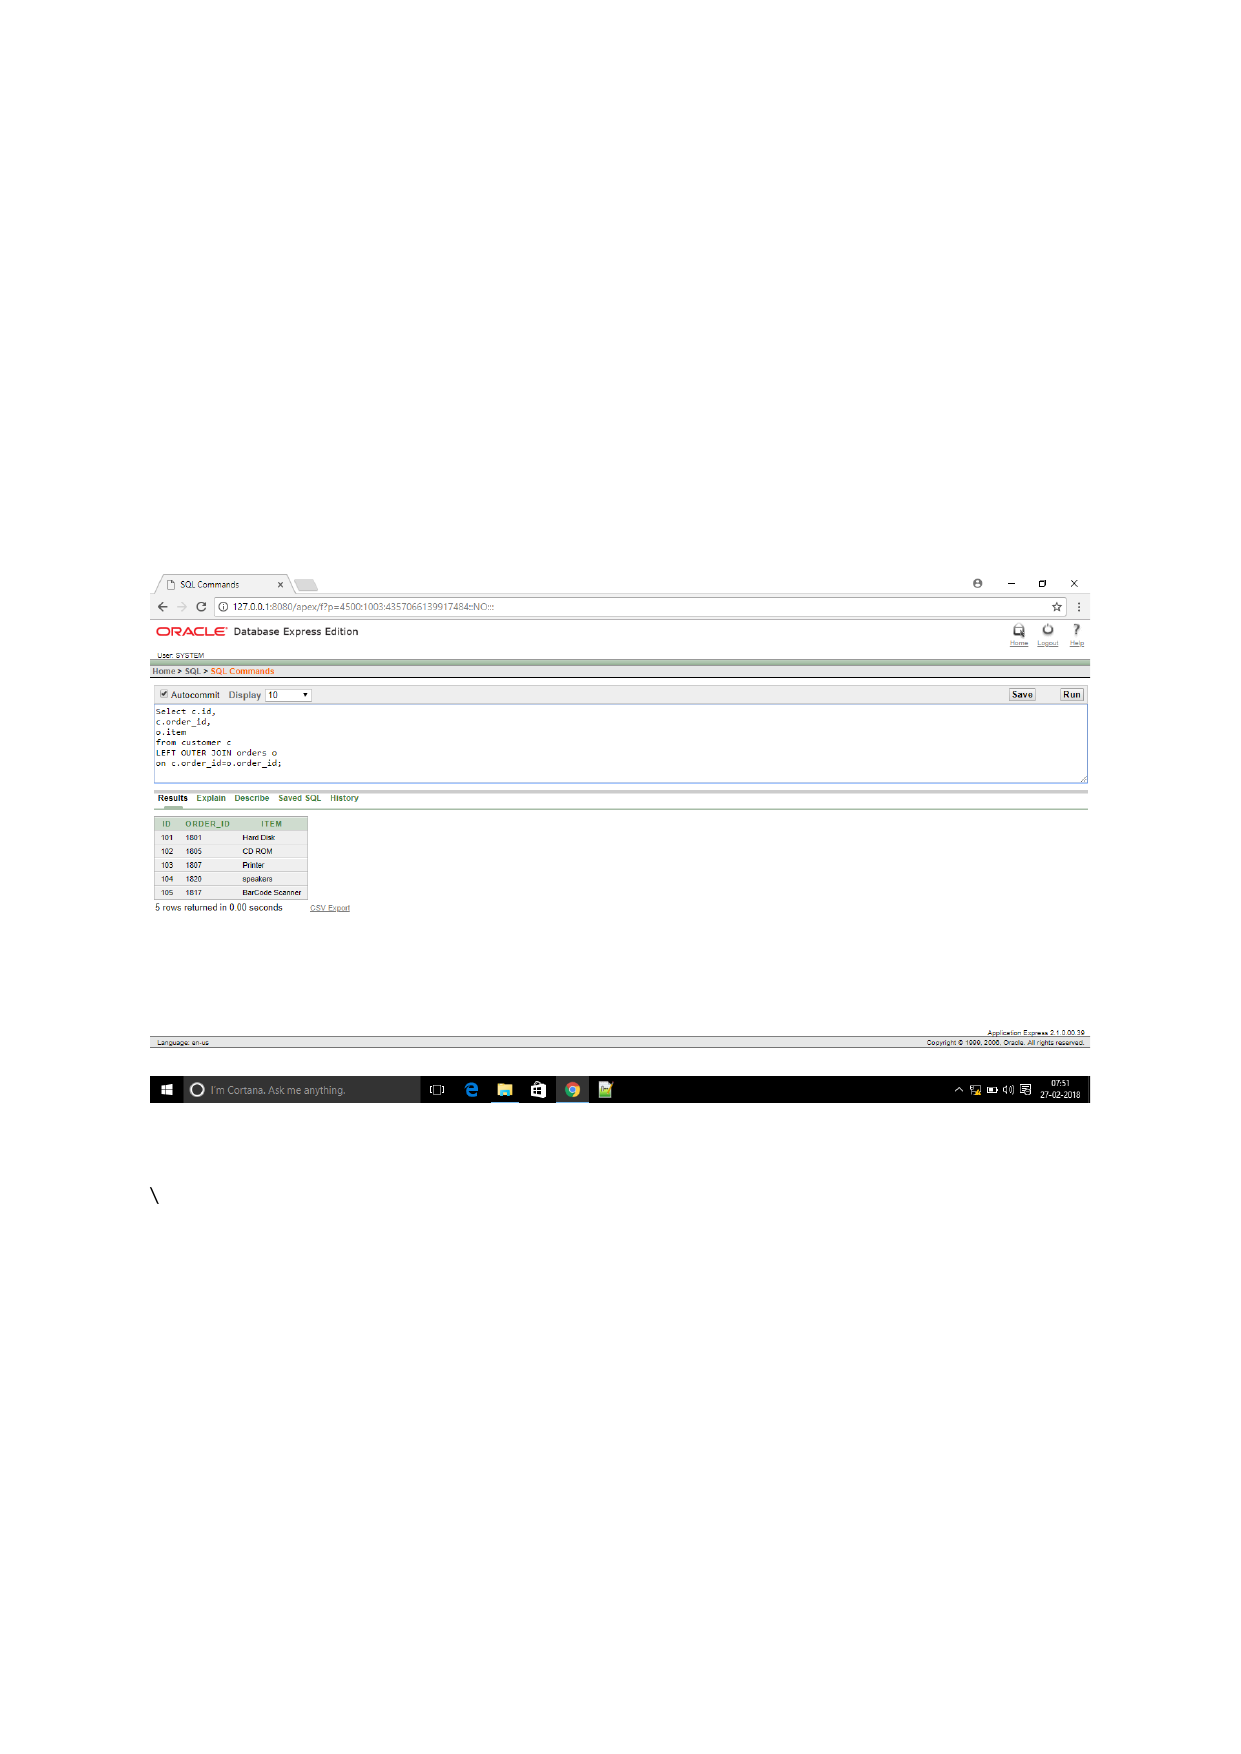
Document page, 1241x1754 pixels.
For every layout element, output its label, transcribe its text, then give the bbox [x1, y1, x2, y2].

text \ [150, 1181, 1090, 1209]
picture [150, 574, 1091, 1103]
